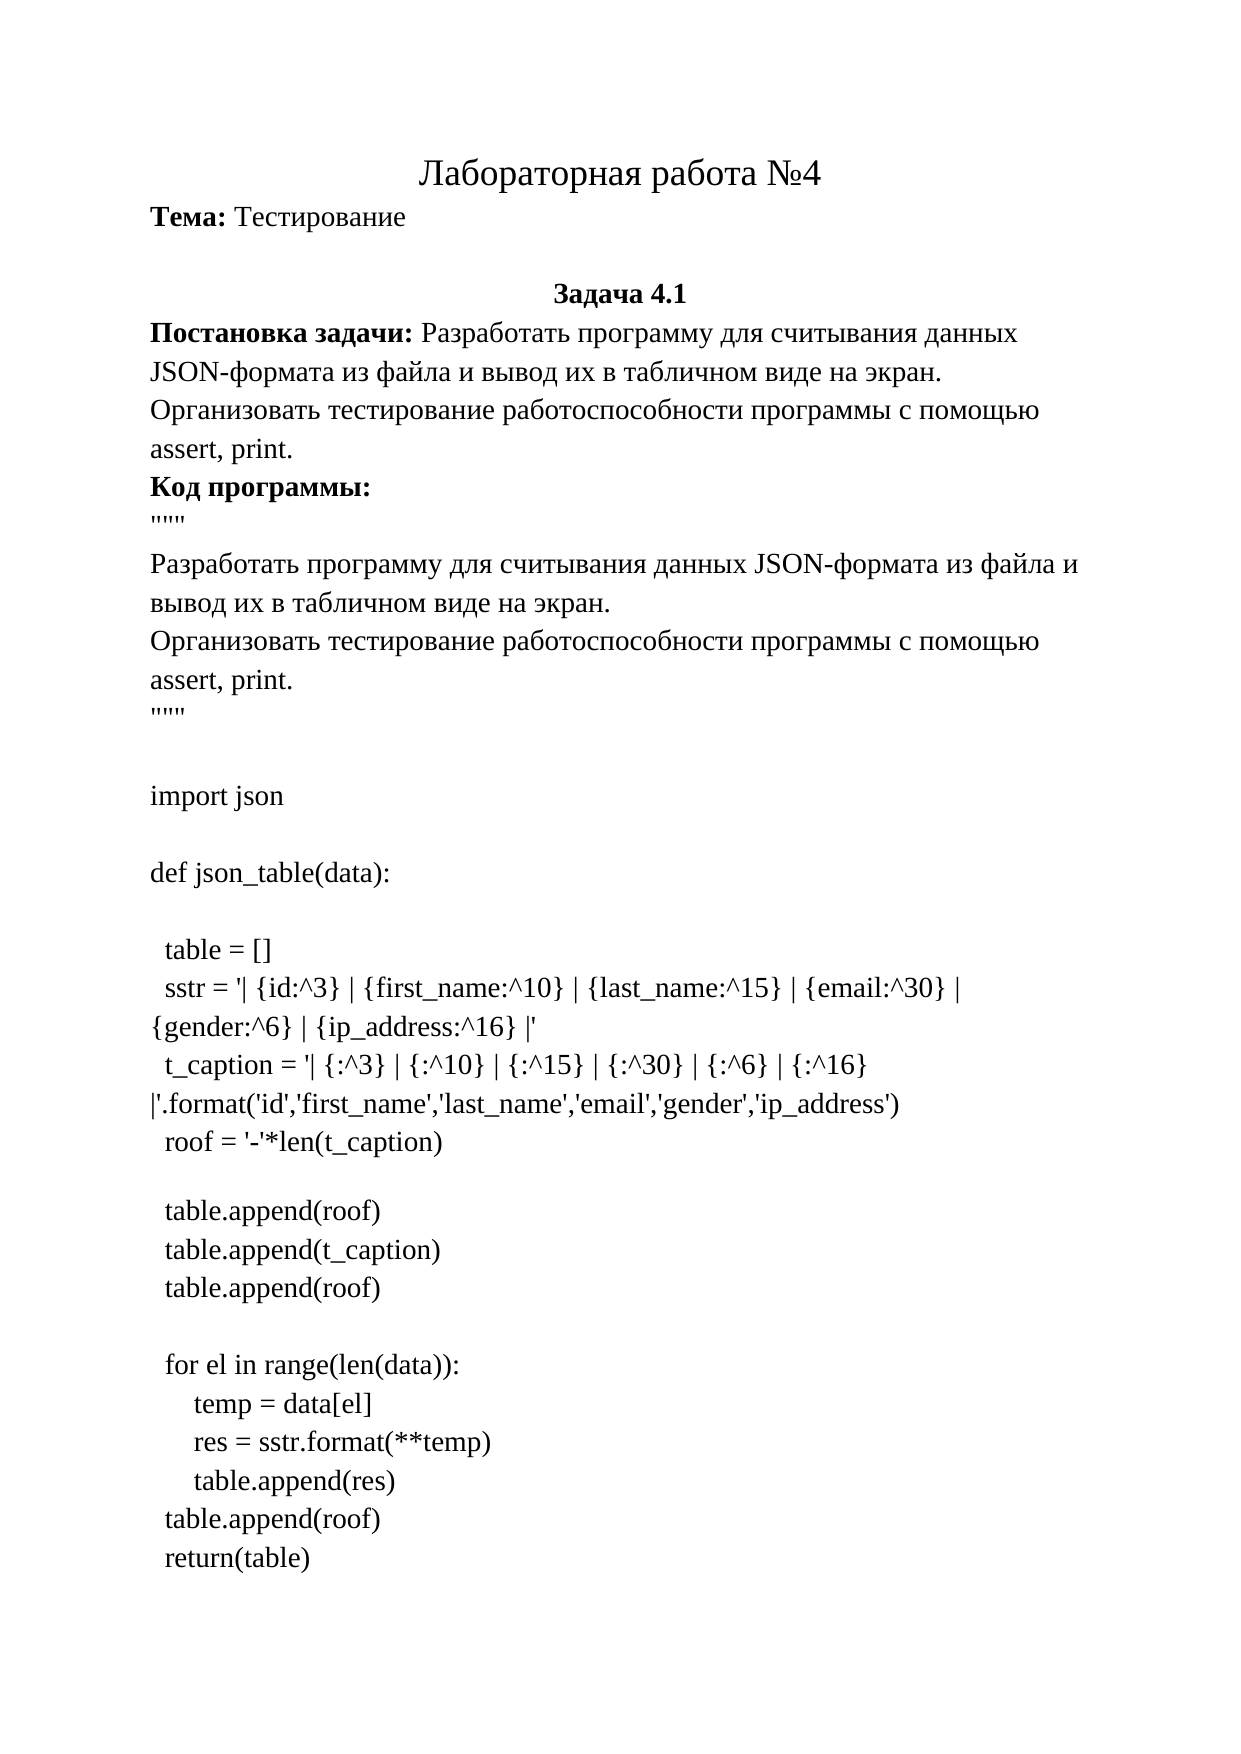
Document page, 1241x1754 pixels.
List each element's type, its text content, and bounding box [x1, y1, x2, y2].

text Постановка задачи: Разработать программу для считывания данных JSON-формата из файла и вывод их в табличном виде на экран. Организовать тестирование работоспособности программы с помощью assert, print. [150, 315, 1090, 464]
text Тема: Тестирование [150, 199, 1090, 233]
text table.append(roof) [150, 1502, 1090, 1535]
text def json_table(data): [150, 855, 1090, 888]
text t_caption = '| {:^3} | {:^10} | {:^15} | {:^30} | {:^6} | {:^16} |'.format('id','first_name','last_name','email','gender','ip_address') [150, 1047, 1090, 1119]
text Код программы: [150, 469, 1090, 503]
text table.append(roof) [150, 1193, 1090, 1227]
text table.append(res) [150, 1463, 1090, 1497]
text table.append(t_caption) [150, 1232, 1090, 1265]
text """ [150, 508, 1090, 541]
text return(table) [150, 1540, 1090, 1574]
text Организовать тестирование работоспособности программы с помощью assert, print. [150, 623, 1090, 696]
text res = sstr.format(**temp) [150, 1424, 1090, 1458]
text Разработать программу для считывания данных JSON-формата из файла и вывод их в табличном виде на экран. [150, 546, 1090, 618]
text import json [150, 778, 1090, 811]
text sstr = '| {id:^3} | {first_name:^10} | {last_name:^15} | {email:^30} | {gender:^6} | {ip_address:^16} |' [150, 970, 1090, 1042]
text Лабораторная работа №4 [150, 150, 1090, 193]
text for el in range(len(data)): [150, 1347, 1090, 1381]
text """ [150, 701, 1090, 734]
text temp = data[el] [150, 1386, 1090, 1419]
text Задача 4.1 [150, 277, 1090, 310]
text table.append(roof) [150, 1270, 1090, 1304]
text roof = '-'*len(t_caption) [150, 1124, 1090, 1158]
text table = [] [150, 932, 1090, 965]
